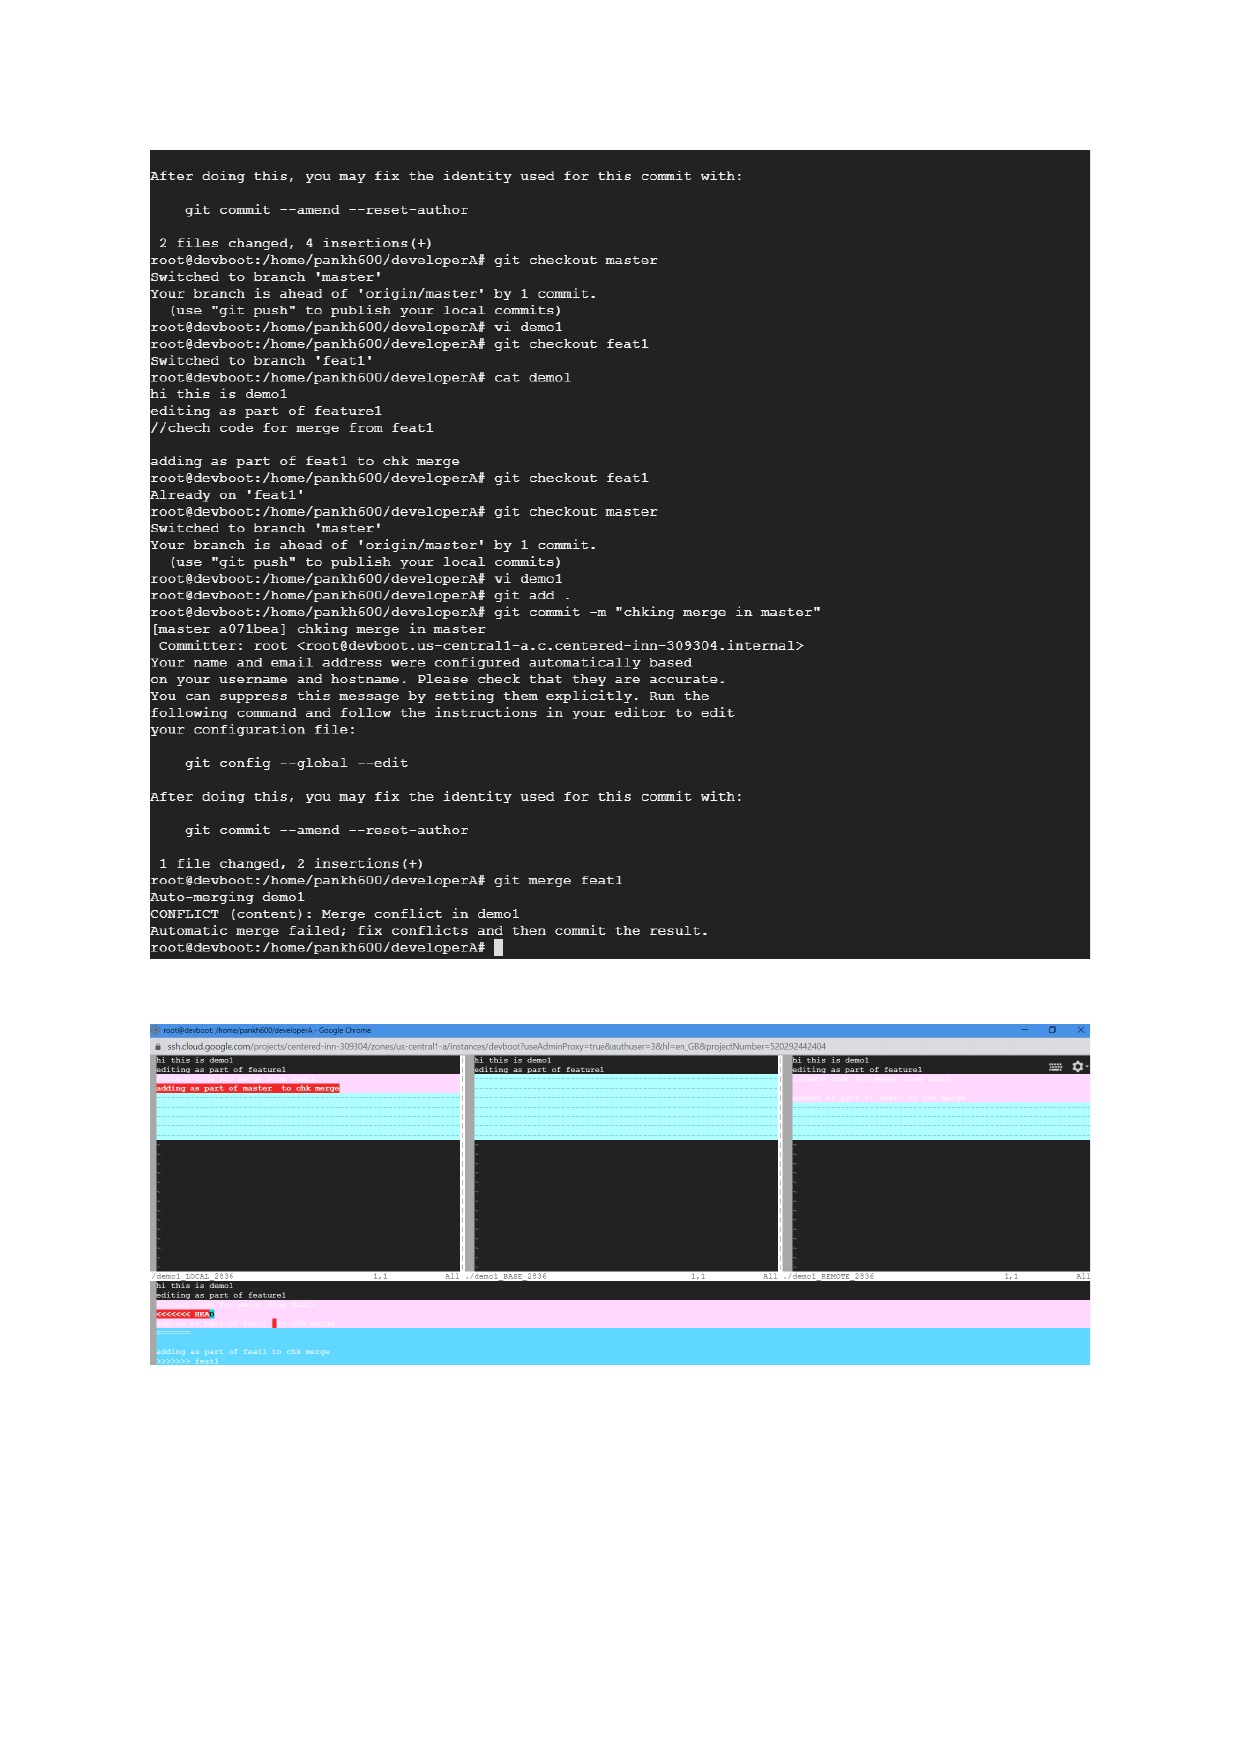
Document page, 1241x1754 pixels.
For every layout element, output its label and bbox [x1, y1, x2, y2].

picture [150, 1024, 1091, 1365]
picture [150, 150, 1091, 959]
